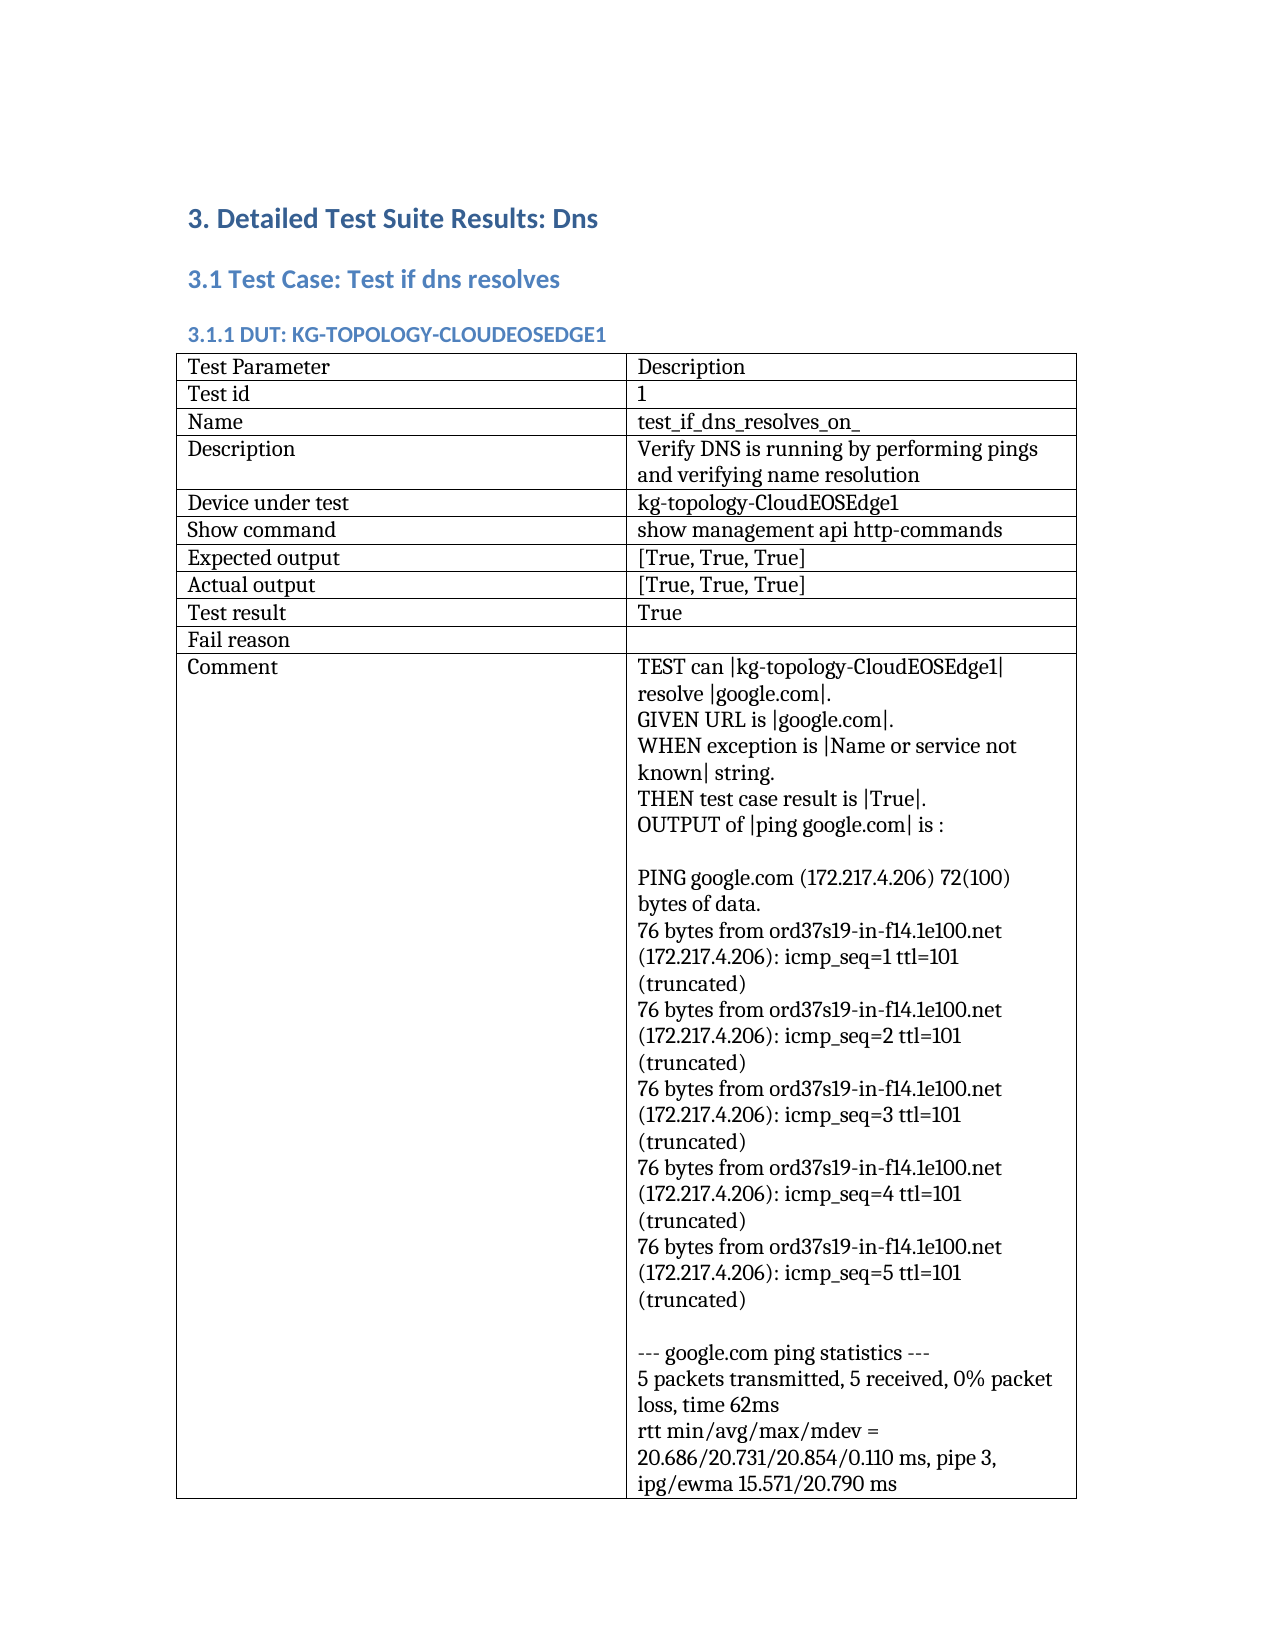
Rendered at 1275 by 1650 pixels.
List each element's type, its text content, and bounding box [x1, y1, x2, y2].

table_cell Fail reason [177, 627, 626, 653]
subtitle 3.1.1 DUT: KG-TOPOLOGY-CLOUDEOSEDGE1 [187, 321, 1087, 348]
table_cell Description [177, 436, 626, 489]
table_cell [627, 627, 1076, 653]
table_cell Verify DNS is running by performing pings and verifying name resolution [627, 436, 1076, 489]
table_cell Show command [177, 517, 626, 543]
table_cell Test id [177, 381, 626, 407]
table_cell 1 [627, 381, 1076, 407]
table_cell True [627, 599, 1076, 626]
table_cell show management api http-commands [627, 517, 1076, 543]
table_header Test Parameter [177, 354, 626, 380]
table_cell Expected output [177, 545, 626, 571]
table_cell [627, 654, 1076, 1497]
table_cell Actual output [177, 572, 626, 598]
table_cell [True, True, True] [627, 545, 1076, 571]
table_cell Name [177, 409, 626, 435]
subtitle 3.1 Test Case: Test if dns resolves [187, 262, 1087, 295]
table_header Description [627, 354, 1076, 380]
table_cell [True, True, True] [627, 572, 1076, 598]
table_cell Device under test [177, 490, 626, 516]
table_cell kg-topology-CloudEOSEdge1 [627, 490, 1076, 516]
table_cell test_if_dns_resolves_on_ [627, 409, 1076, 435]
table_cell Comment [177, 654, 626, 1497]
table_cell Test result [177, 599, 626, 626]
subtitle 3. Detailed Test Suite Results: Dns [187, 200, 1087, 236]
